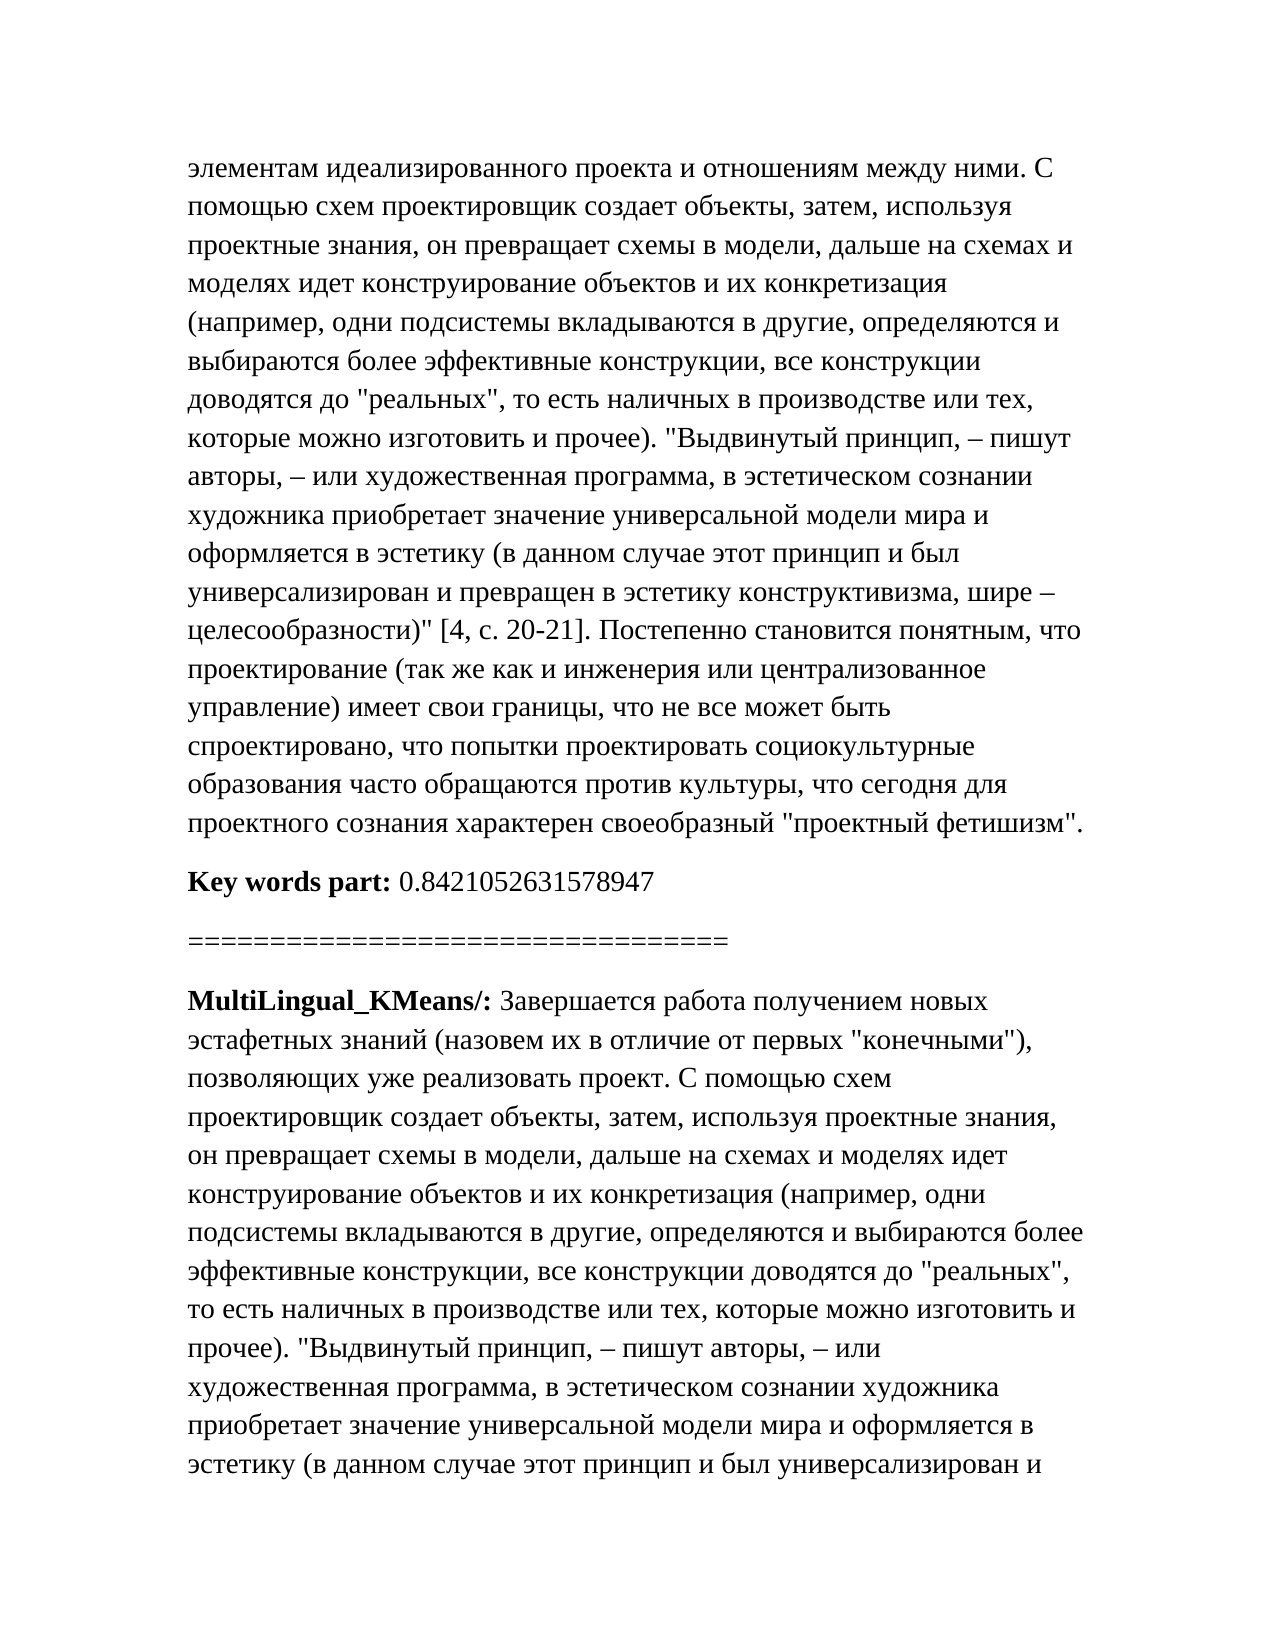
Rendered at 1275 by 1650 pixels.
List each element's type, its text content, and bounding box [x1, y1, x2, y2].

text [187, 150, 1087, 839]
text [187, 983, 1087, 1479]
text ================================= [187, 924, 1087, 957]
text Key words part: 0.8421052631578947 [187, 864, 1087, 898]
